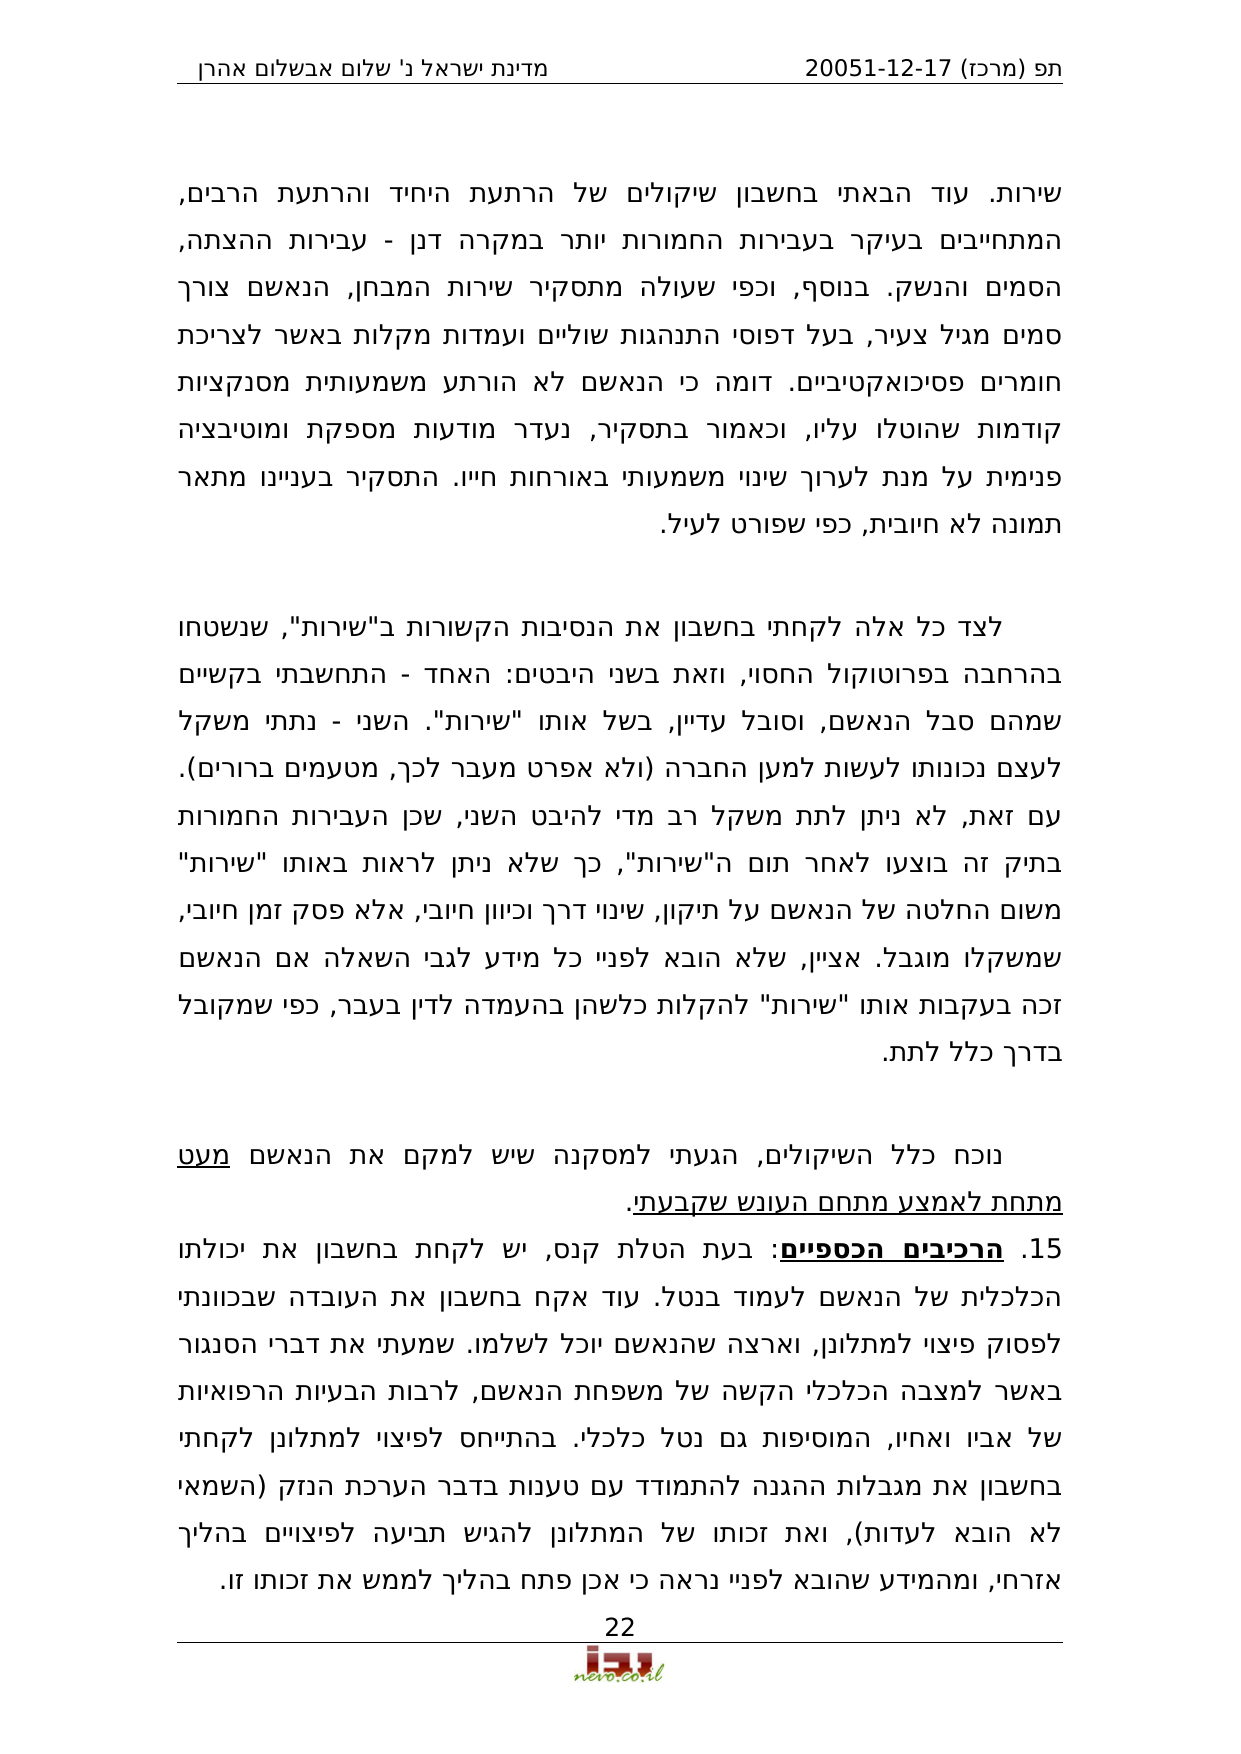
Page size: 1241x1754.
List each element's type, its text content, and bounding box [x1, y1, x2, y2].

text 15. הרכיבים הכספיים: בעת הטלת קנס, יש לקחת בחשבון את יכולתו הכלכלית של הנאשם לעמוד בנטל. עוד אקח בחשבון את העובדה שבכוונתי לפסוק פיצוי למתלונן, וארצה שהנאשם יוכל לשלמו. שמעתי את דברי הסנגור באשר למצבה הכלכלי הקשה של משפחת הנאשם, לרבות הבעיות הרפואיות של אביו ואחיו, המוסיפות גם נטל כלכלי. בהתייחס לפיצוי למתלונן לקחתי בחשבון את מגבלות ההגנה להתמודד עם טענות בדבר הערכת הנזק (השמאי לא הובא לעדות), ואת זכותו של המתלונן להגיש תביעה לפיצויים בהליך אזרחי, ומהמידע שהובא לפניי נראה כי אכן פתח בהליך לממש את זכותו זו. [177, 1234, 1063, 1596]
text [177, 177, 1063, 540]
text לצד כל אלה לקחתי בחשבון את הנסיבות הקשורות ב"שירות", שנשטחו בהרחבה בפרוטוקול החסוי, וזאת בשני היבטים: האחד - התחשבתי בקשיים שמהם סבל הנאשם, וסובל עדיין, בשל אותו "שירות". השני - נתתי משקל לעצם נכונותו לעשות למען החברה (ולא אפרט מעבר לכך, מטעמים ברורים). עם זאת, לא ניתן לתת משקל רב מדי להיבט השני, שכן העבירות החמורות בתיק זה בוצעו לאחר תום ה"שירות", כך שלא ניתן לראות באותו "שירות" משום החלטה של הנאשם על תיקון, שינוי דרך וכיוון חיובי, אלא פסק זמן חיובי, שמשקלו מוגבל. אציין, שלא הובא לפניי כל מידע לגבי השאלה אם הנאשם זכה בעקבות אותו "שירות" להקלות כלשהן בהעמדה לדין בעבר, כפי שמקובל בדרך כלל לתת. [177, 611, 1063, 1068]
text נוכח כלל השיקולים, הגעתי למסקנה שיש למקם את הנאשם מעט מתחת לאמצע מתחם העונש שקבעתי. [177, 1139, 1063, 1218]
picture [574, 1645, 666, 1683]
